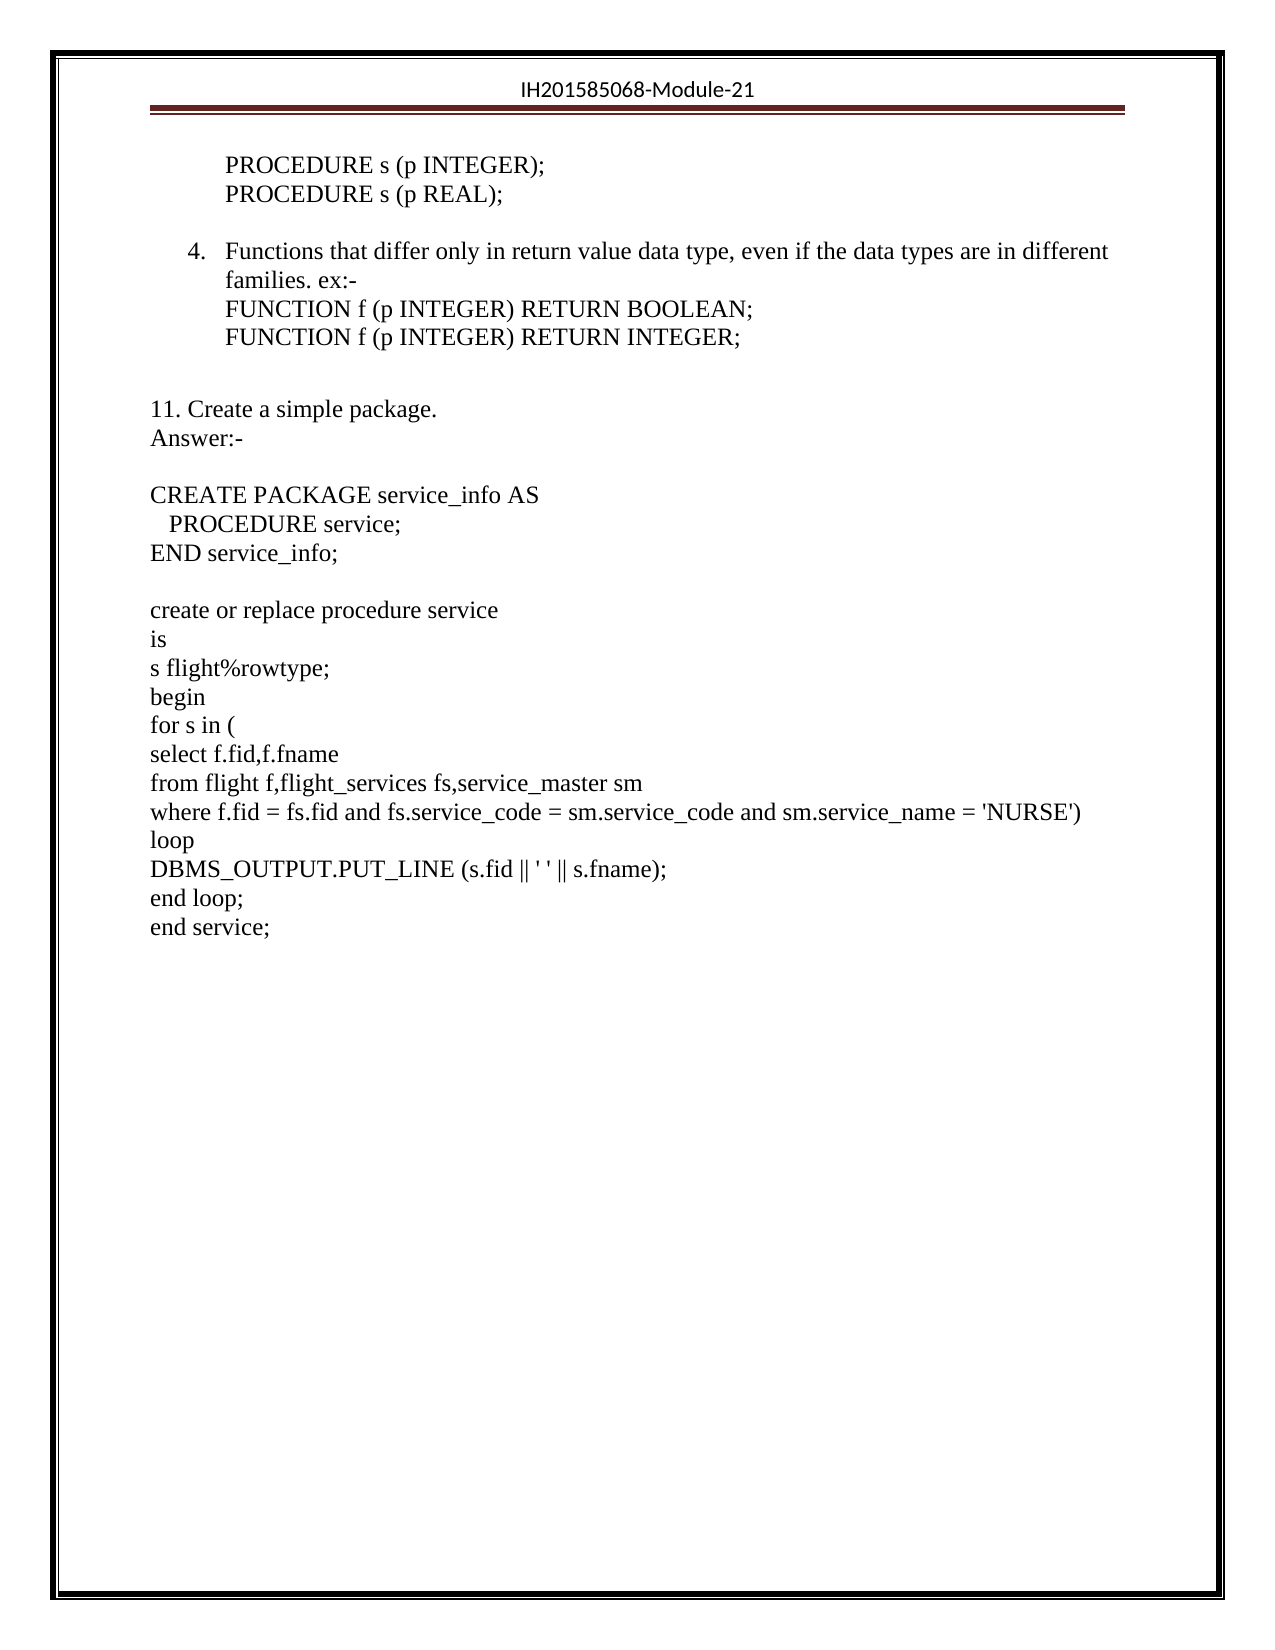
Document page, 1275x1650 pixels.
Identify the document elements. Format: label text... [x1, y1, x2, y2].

list PROCEDURE s (p REAL); [225, 179, 1125, 207]
text end loop; [150, 883, 1125, 912]
text 11. Create a simple package. [150, 394, 1125, 423]
text from flight f,flight_services fs,service_master sm [150, 768, 1125, 797]
text DBMS_OUTPUT.PUT_LINE (s.fid || ' ' || s.fname); [150, 854, 1125, 883]
list FUNCTION f (p INTEGER) RETURN BOOLEAN; [225, 294, 1125, 322]
list PROCEDURE s (p INTEGER); [225, 150, 1125, 179]
text loop [150, 826, 1125, 854]
text for s in ( [150, 711, 1125, 739]
text CREATE PACKAGE service_info AS [150, 481, 1125, 509]
text s flight%rowtype; [150, 653, 1125, 682]
text END service_info; [150, 538, 1125, 567]
text select f.fid,f.fname [150, 739, 1125, 768]
text is [150, 624, 1125, 653]
text end service; [150, 912, 1125, 941]
text Answer:- [150, 423, 1125, 452]
list Functions that differ only in return value data type, even if the data types are in different families. ex:- [187, 236, 1125, 294]
text where f.fid = fs.fid and fs.service_code = sm.service_code and sm.service_name = 'NURSE') [150, 797, 1125, 826]
text create or replace procedure service [150, 596, 1125, 624]
text PROCEDURE service; [150, 509, 1125, 538]
list FUNCTION f (p INTEGER) RETURN INTEGER; [225, 322, 1125, 351]
text begin [150, 682, 1125, 711]
